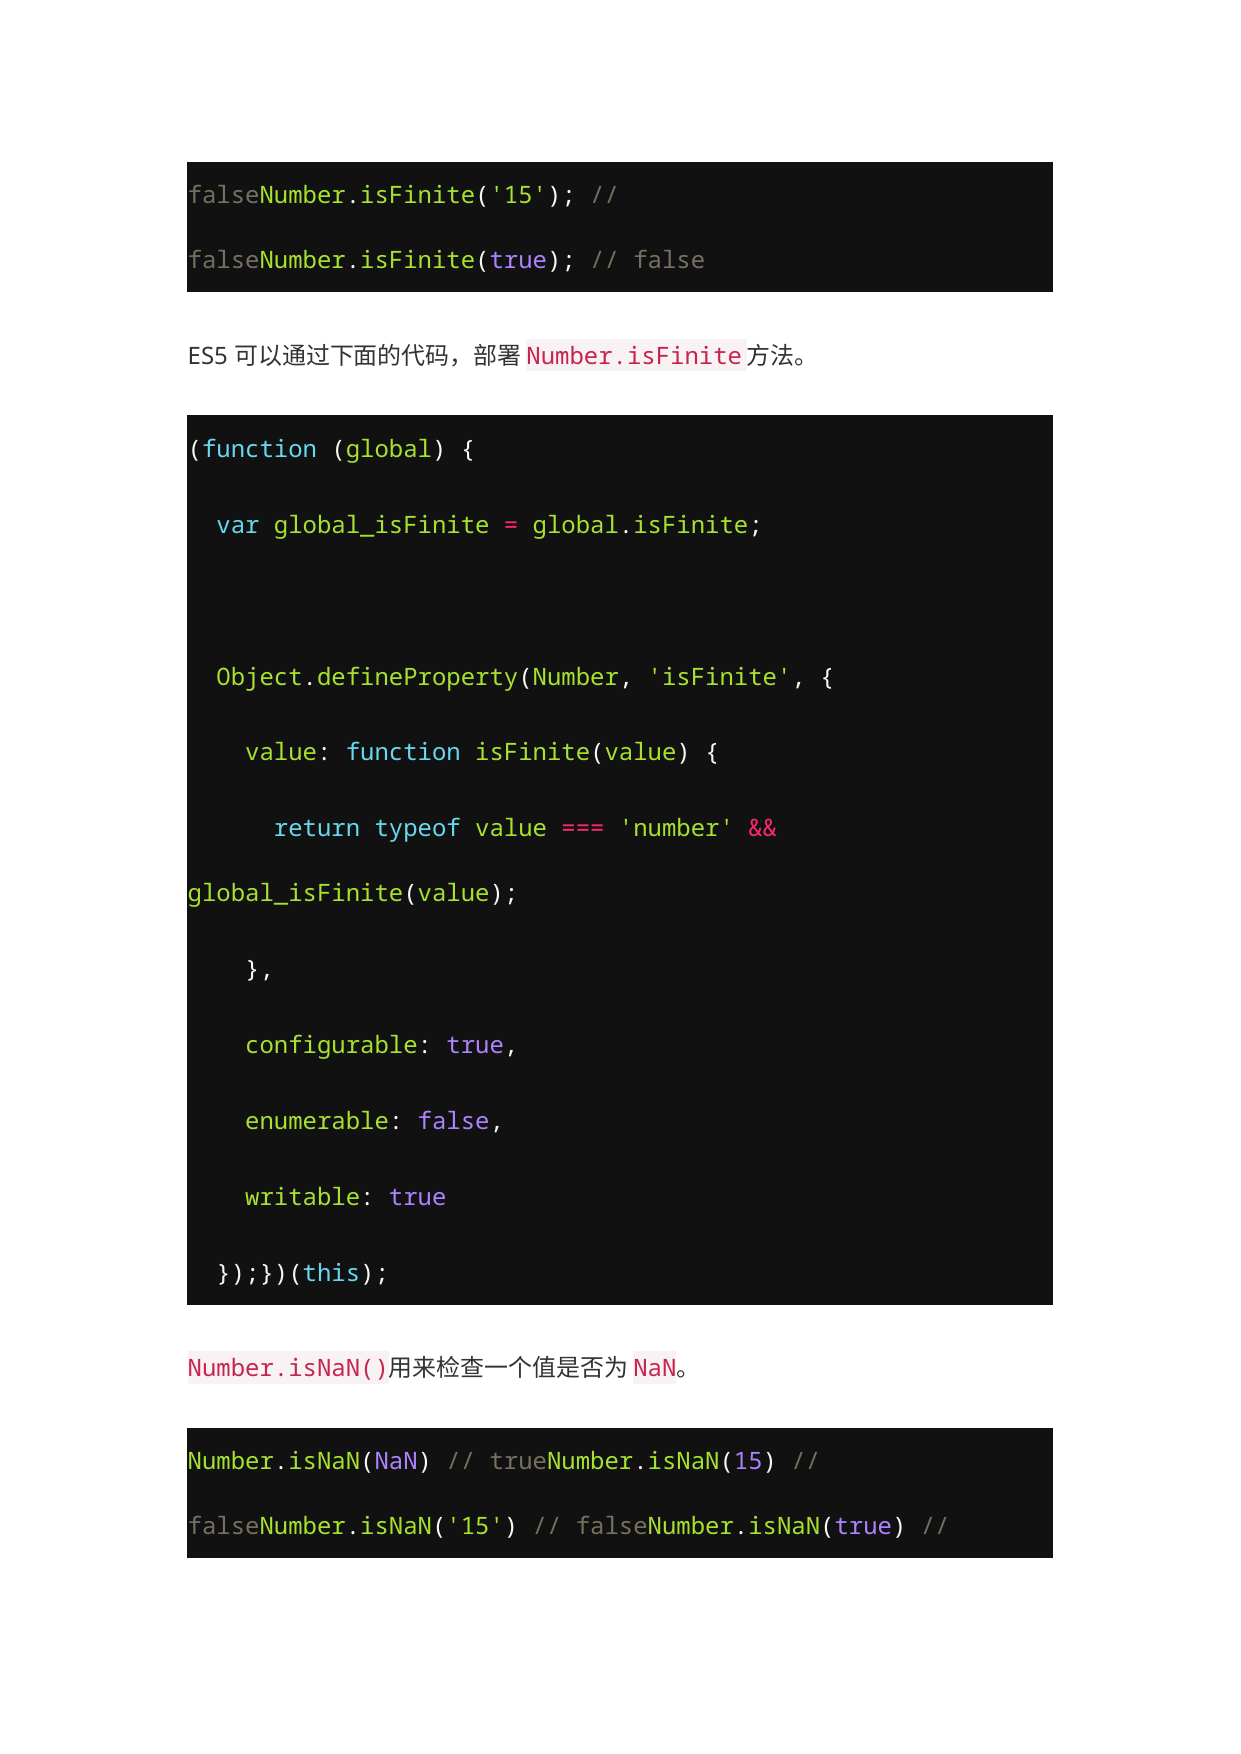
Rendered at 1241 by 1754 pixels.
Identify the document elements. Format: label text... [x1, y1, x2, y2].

text value: function isFinite(value) { [187, 719, 1053, 784]
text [187, 162, 1053, 292]
text }, [187, 936, 1053, 1001]
text ES5 可以通过下面的代码，部署Number.isFinite方法。 [187, 321, 1053, 386]
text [187, 1428, 1053, 1558]
text return typeof value === 'number' && global_isFinite(value); [187, 795, 1053, 925]
text Object.defineProperty(Number, 'isFinite', { [187, 643, 1053, 708]
text (function (global) { [187, 415, 1053, 480]
text Number.isNaN()用来检查一个值是否为NaN。 [187, 1334, 1053, 1399]
text var global_isFinite = global.isFinite; [187, 491, 1053, 556]
text writable: true [187, 1164, 1053, 1229]
text enumerable: false, [187, 1088, 1053, 1153]
text });})(this); [187, 1240, 1053, 1305]
text configurable: true, [187, 1012, 1053, 1077]
